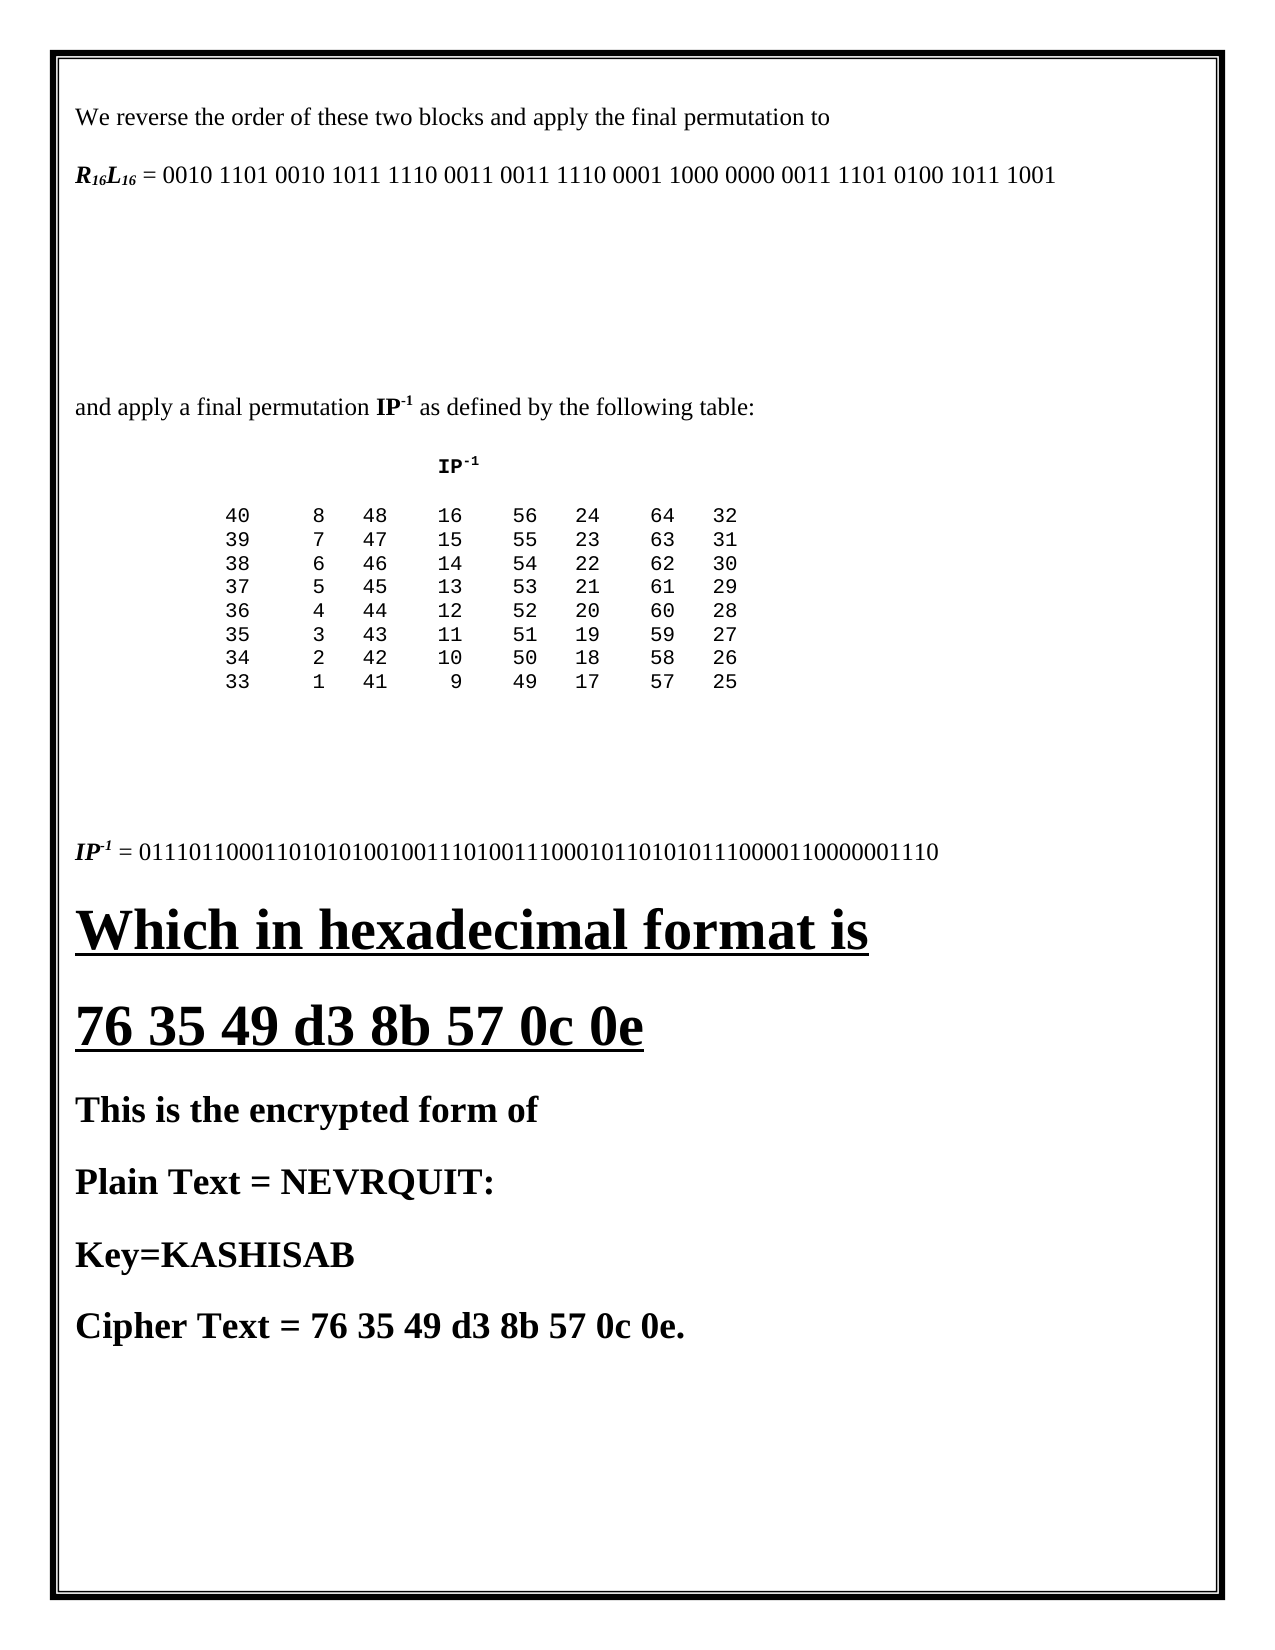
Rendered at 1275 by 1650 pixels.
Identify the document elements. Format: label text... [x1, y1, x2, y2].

text 34 2 42 10 50 18 58 26 [225, 646, 1212, 669]
text 39 7 47 15 55 23 63 31 [225, 528, 1212, 551]
text IP-1 = 0111011000110101010010011101001110001011010101110000110000001110 [75, 837, 1212, 865]
text This is the encrypted form of Plain Text = NEVRQUIT: Key=KASHISAB [75, 1087, 541, 1275]
text and apply a final permutation IP-1 as defined by the following table: [75, 392, 1212, 420]
text 35 3 43 11 51 19 59 27 [225, 622, 1212, 646]
text Which in hexadecimal format is 76 35 49 d3 8b 57 0c 0e [75, 895, 905, 1058]
text 36 4 44 12 52 20 60 28 [225, 598, 1212, 622]
text 40 8 48 16 56 24 64 32 [225, 504, 1212, 528]
text R16L16 = 0010 1101 0010 1011 1110 0011 0011 1110 0001 1000 0000 0011 1101 0100 1011 1001 [75, 160, 1212, 189]
text 33 1 41 9 49 17 57 25 [225, 669, 1212, 693]
text We reverse the order of these two blocks and apply the final permutation to [75, 102, 1212, 131]
text 37 5 45 13 53 21 61 29 [225, 575, 1212, 598]
text IP-1 [438, 448, 1212, 480]
text Cipher Text = 76 35 49 d3 8b 57 0c 0e. [75, 1304, 1212, 1347]
text 38 6 46 14 54 22 62 30 [225, 551, 1212, 575]
